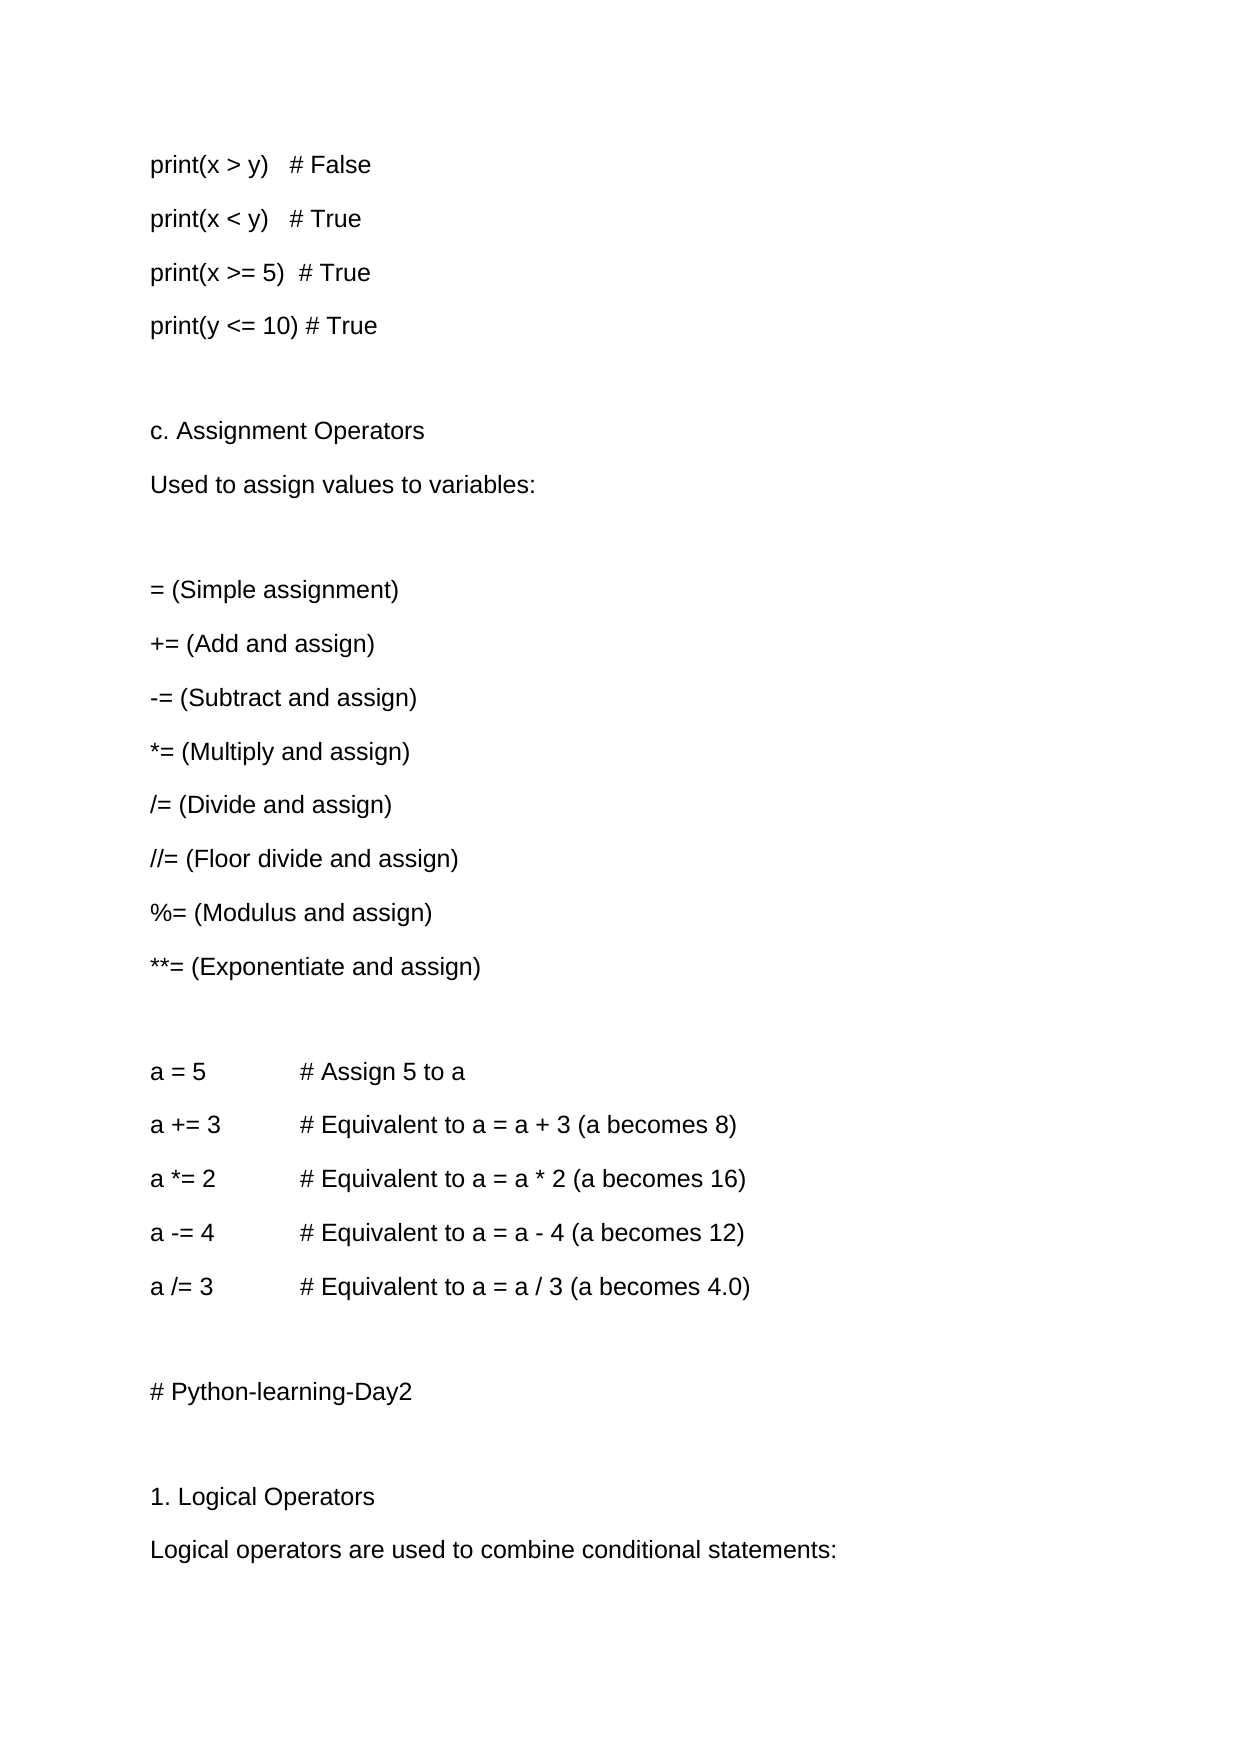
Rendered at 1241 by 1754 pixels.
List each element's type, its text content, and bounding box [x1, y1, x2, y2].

text a += 3 # Equivalent to a = a + 3 (a becomes 8) [150, 1110, 1090, 1139]
text print(x > y) # False [150, 150, 1090, 179]
text *= (Multiply and assign) [150, 736, 1090, 765]
text # Python-learning-Day2 [150, 1377, 1090, 1405]
text = (Simple assignment) [150, 575, 1090, 604]
text 1. Logical Operators [150, 1482, 1090, 1511]
text += (Add and assign) [150, 629, 1090, 658]
text print(y <= 10) # True [150, 311, 1090, 340]
text print(x >= 5) # True [150, 257, 1090, 286]
text print(x < y) # True [150, 204, 1090, 232]
text Used to assign values to variables: [150, 470, 1090, 499]
text a -= 4 # Equivalent to a = a - 4 (a becomes 12) [150, 1218, 1090, 1247]
text a /= 3 # Equivalent to a = a / 3 (a becomes 4.0) [150, 1272, 1090, 1300]
text c. Assignment Operators [150, 416, 1090, 445]
text a = 5 # Assign 5 to a [150, 1057, 1090, 1085]
text -= (Subtract and assign) [150, 683, 1090, 711]
text a *= 2 # Equivalent to a = a * 2 (a becomes 16) [150, 1164, 1090, 1193]
text /= (Divide and assign) [150, 790, 1090, 819]
text //= (Floor divide and assign) [150, 844, 1090, 873]
text **= (Exponentiate and assign) [150, 951, 1090, 980]
text %= (Modulus and assign) [150, 898, 1090, 926]
text Logical operators are used to combine conditional statements: [150, 1536, 1090, 1564]
